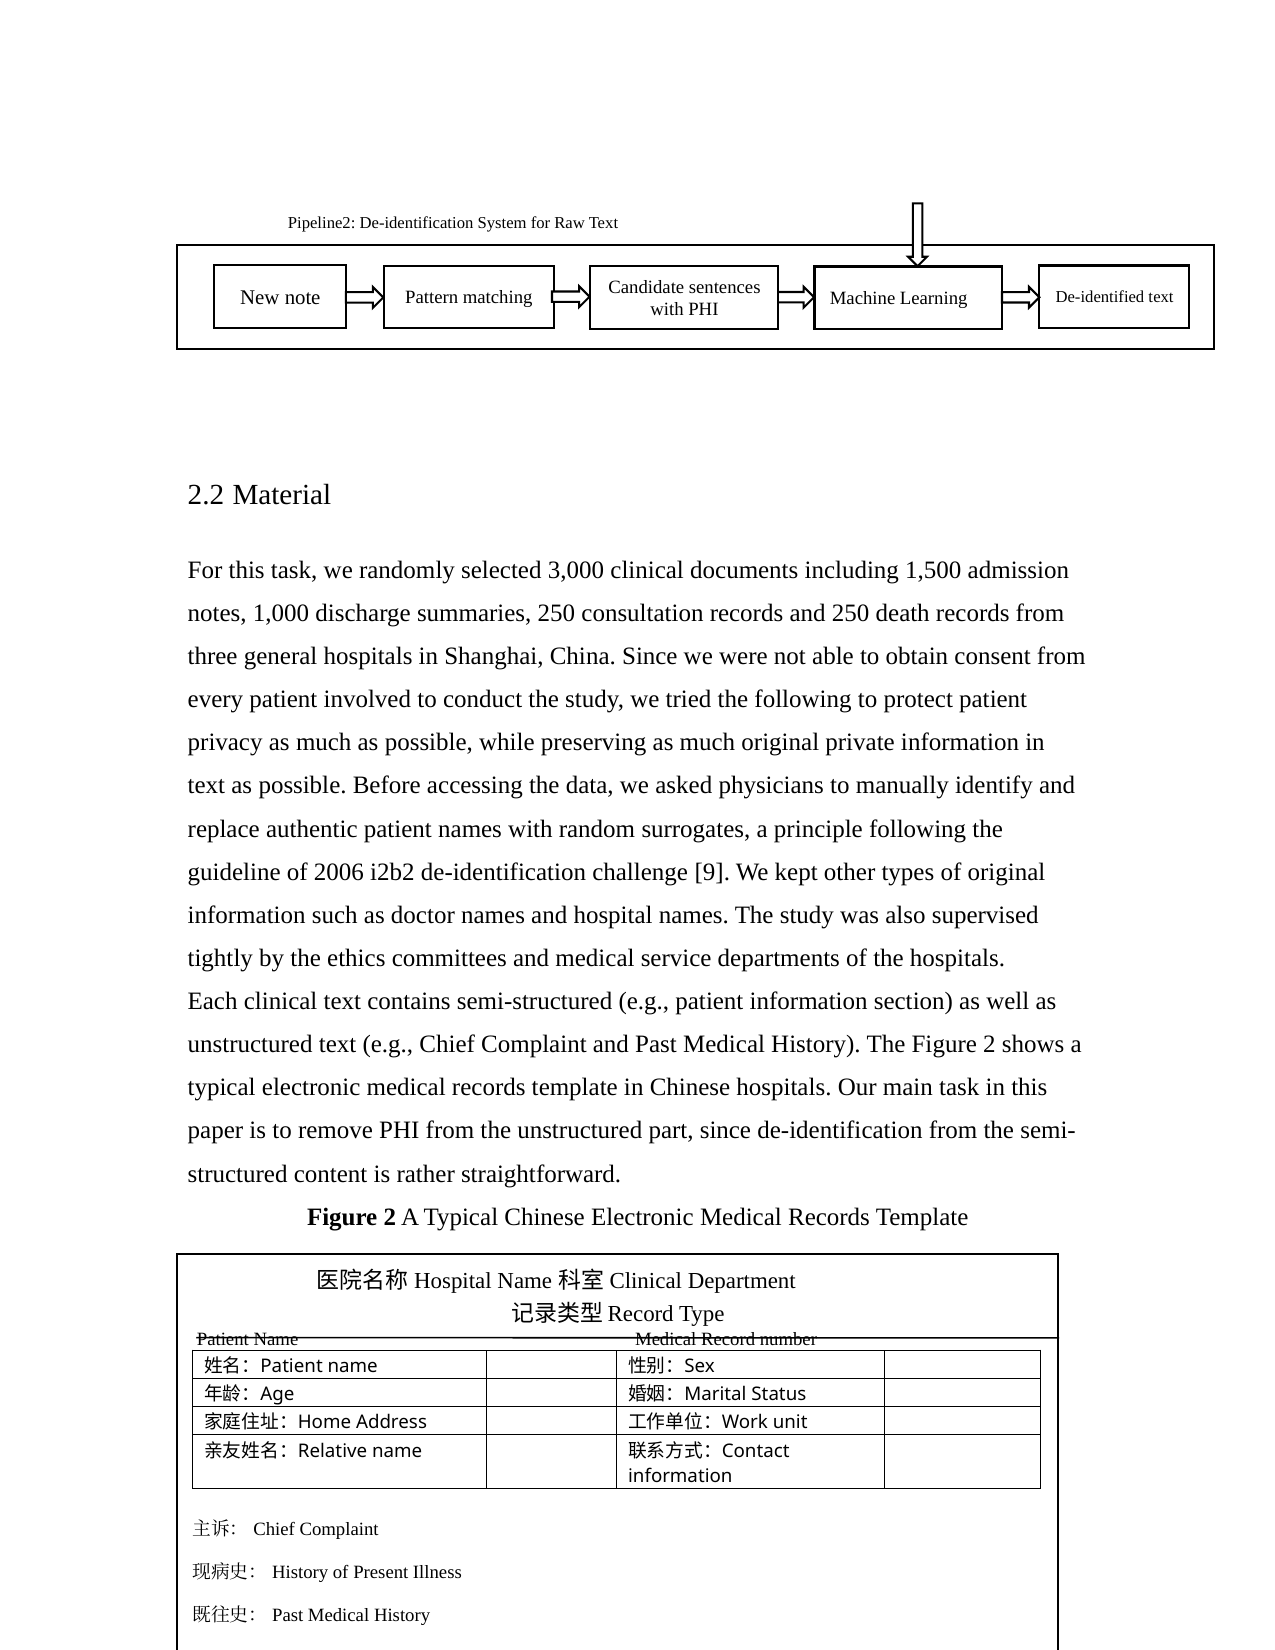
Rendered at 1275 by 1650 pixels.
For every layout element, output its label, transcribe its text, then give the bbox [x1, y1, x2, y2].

text For this task, we randomly selected 3,000 clinical documents including 1,500 admission notes, 1,000 discharge summaries, 250 consultation records and 250 death records from three general hospitals in Shanghai, China. Since we were not able to obtain consent from every patient involved to conduct the study, we tried the following to protect patient privacy as much as possible, while preserving as much original private information in text as possible. Before accessing the data, we asked physicians to manually identify and replace authentic patient names with random surrogates, a principle following the guideline of 2006 i2b2 de-identification challenge [9]. We kept other types of original information such as doctor names and hospital names. The study was also supervised tightly by the ethics committees and medical service departments of the hospitals. [187, 555, 1087, 972]
subtitle Material [187, 477, 1087, 511]
text Each clinical text contains semi-structured (e.g., patient information section) as well as unstructured text (e.g., Chief Complaint and Past Medical History). The Figure 2 shows a typical electronic medical records template in Chinese hospitals. Our main task in this paper is to remove PHI from the unstructured part, since de-identification from the semi-structured content is rather straightforward. [187, 986, 1087, 1187]
text Figure 2 A Typical Chinese Electronic Medical Records Template [187, 1202, 1087, 1231]
